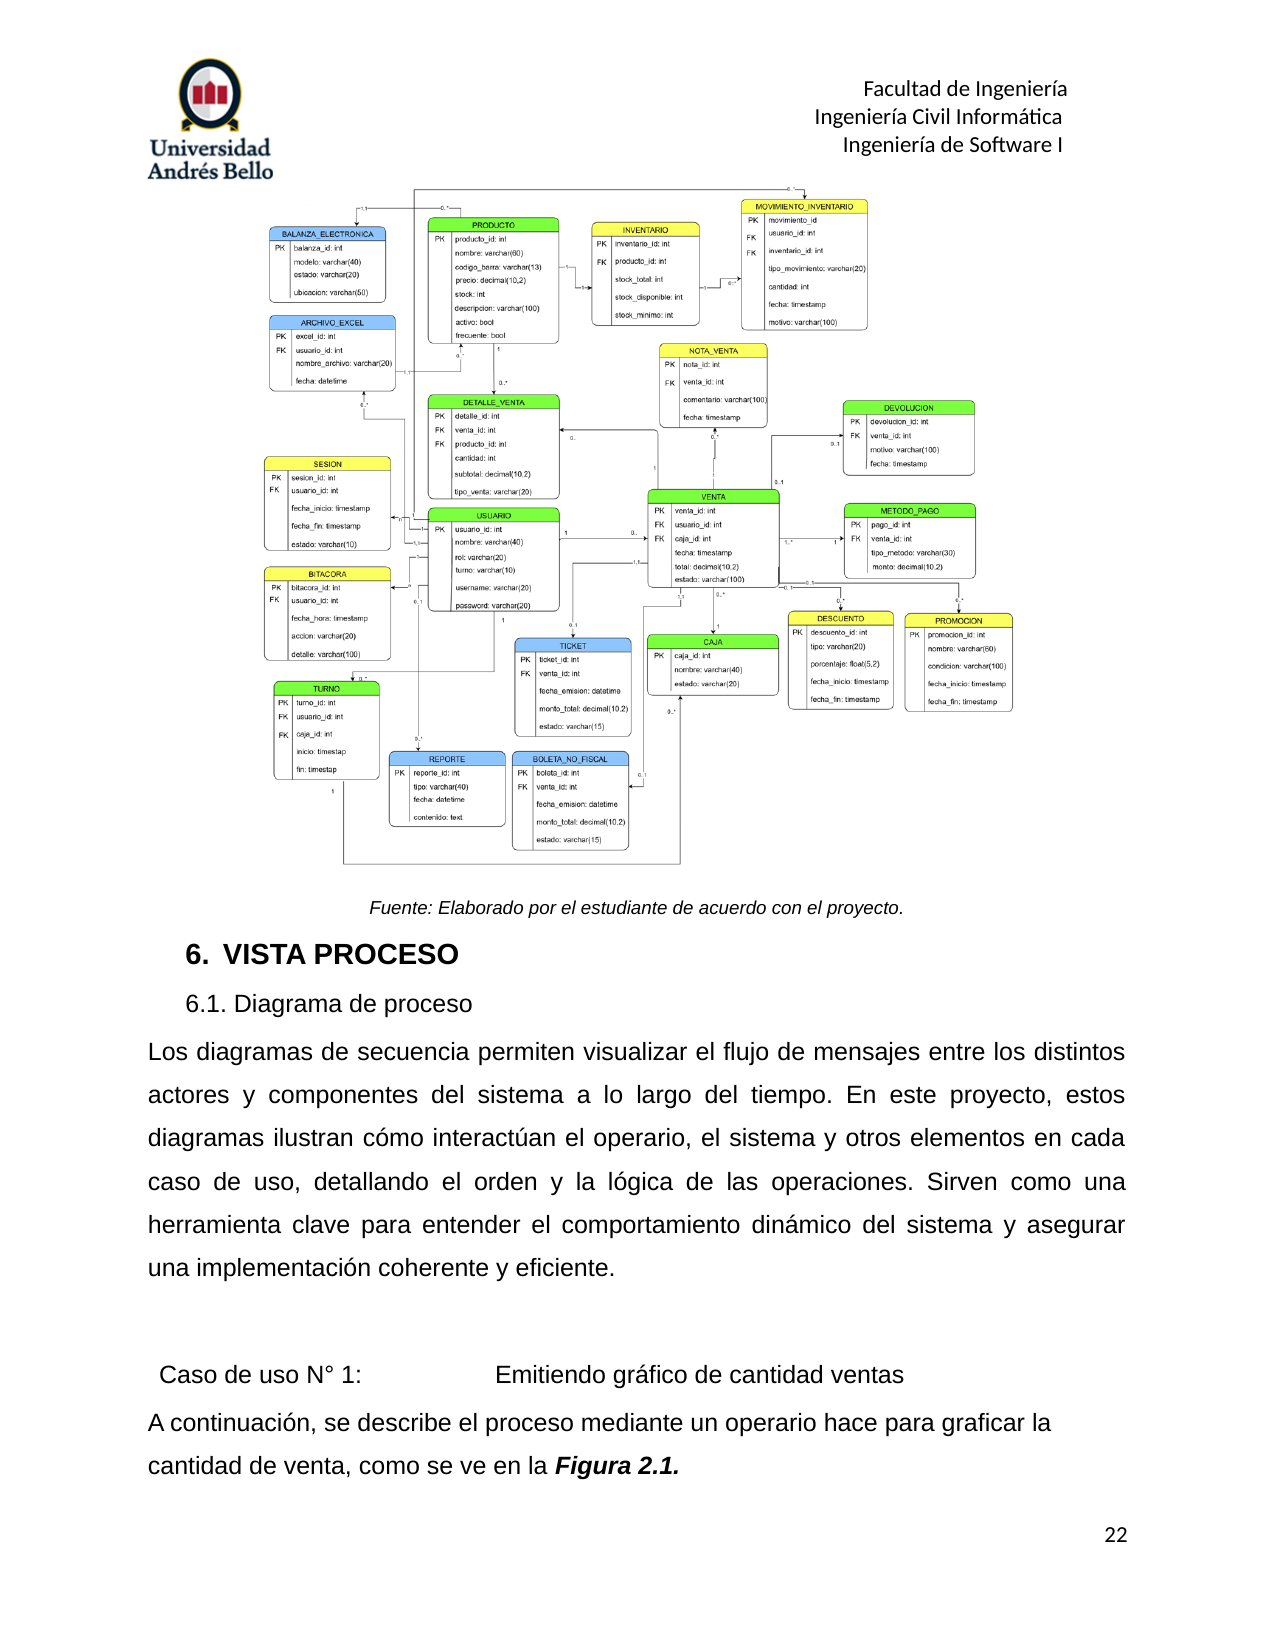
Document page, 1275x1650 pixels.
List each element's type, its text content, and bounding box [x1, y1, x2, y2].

text A continuación, se describe el proceso mediante un operario hace para graficar la cantidad de venta, como se ve en la Figura 2.1. [148, 1408, 1127, 1480]
picture [261, 186, 1014, 867]
text 6.1. Diagrama de proceso [148, 989, 1127, 1018]
list VISTA PROCESO [185, 937, 1127, 970]
text Fuente: Elaborado por el estudiante de acuerdo con el proyecto. [148, 897, 1127, 918]
picture [147, 57, 274, 181]
table_header Emitiendo gráfico de cantidad ventas [484, 1360, 1127, 1408]
text Los diagramas de secuencia permiten visualizar el flujo de mensajes entre los distintos actores y componentes del sistema a lo largo del tiempo. En este proyecto, estos diagramas ilustran cómo interactúan el operario, el sistema y otros elementos en cada caso de uso, detallando el orden y la lógica de las operaciones. Sirven como una herramienta clave para entender el comportamiento dinámico del sistema y asegurar una implementación coherente y eficiente. [148, 1037, 1127, 1282]
table_header Caso de uso N° 1: [148, 1360, 483, 1408]
